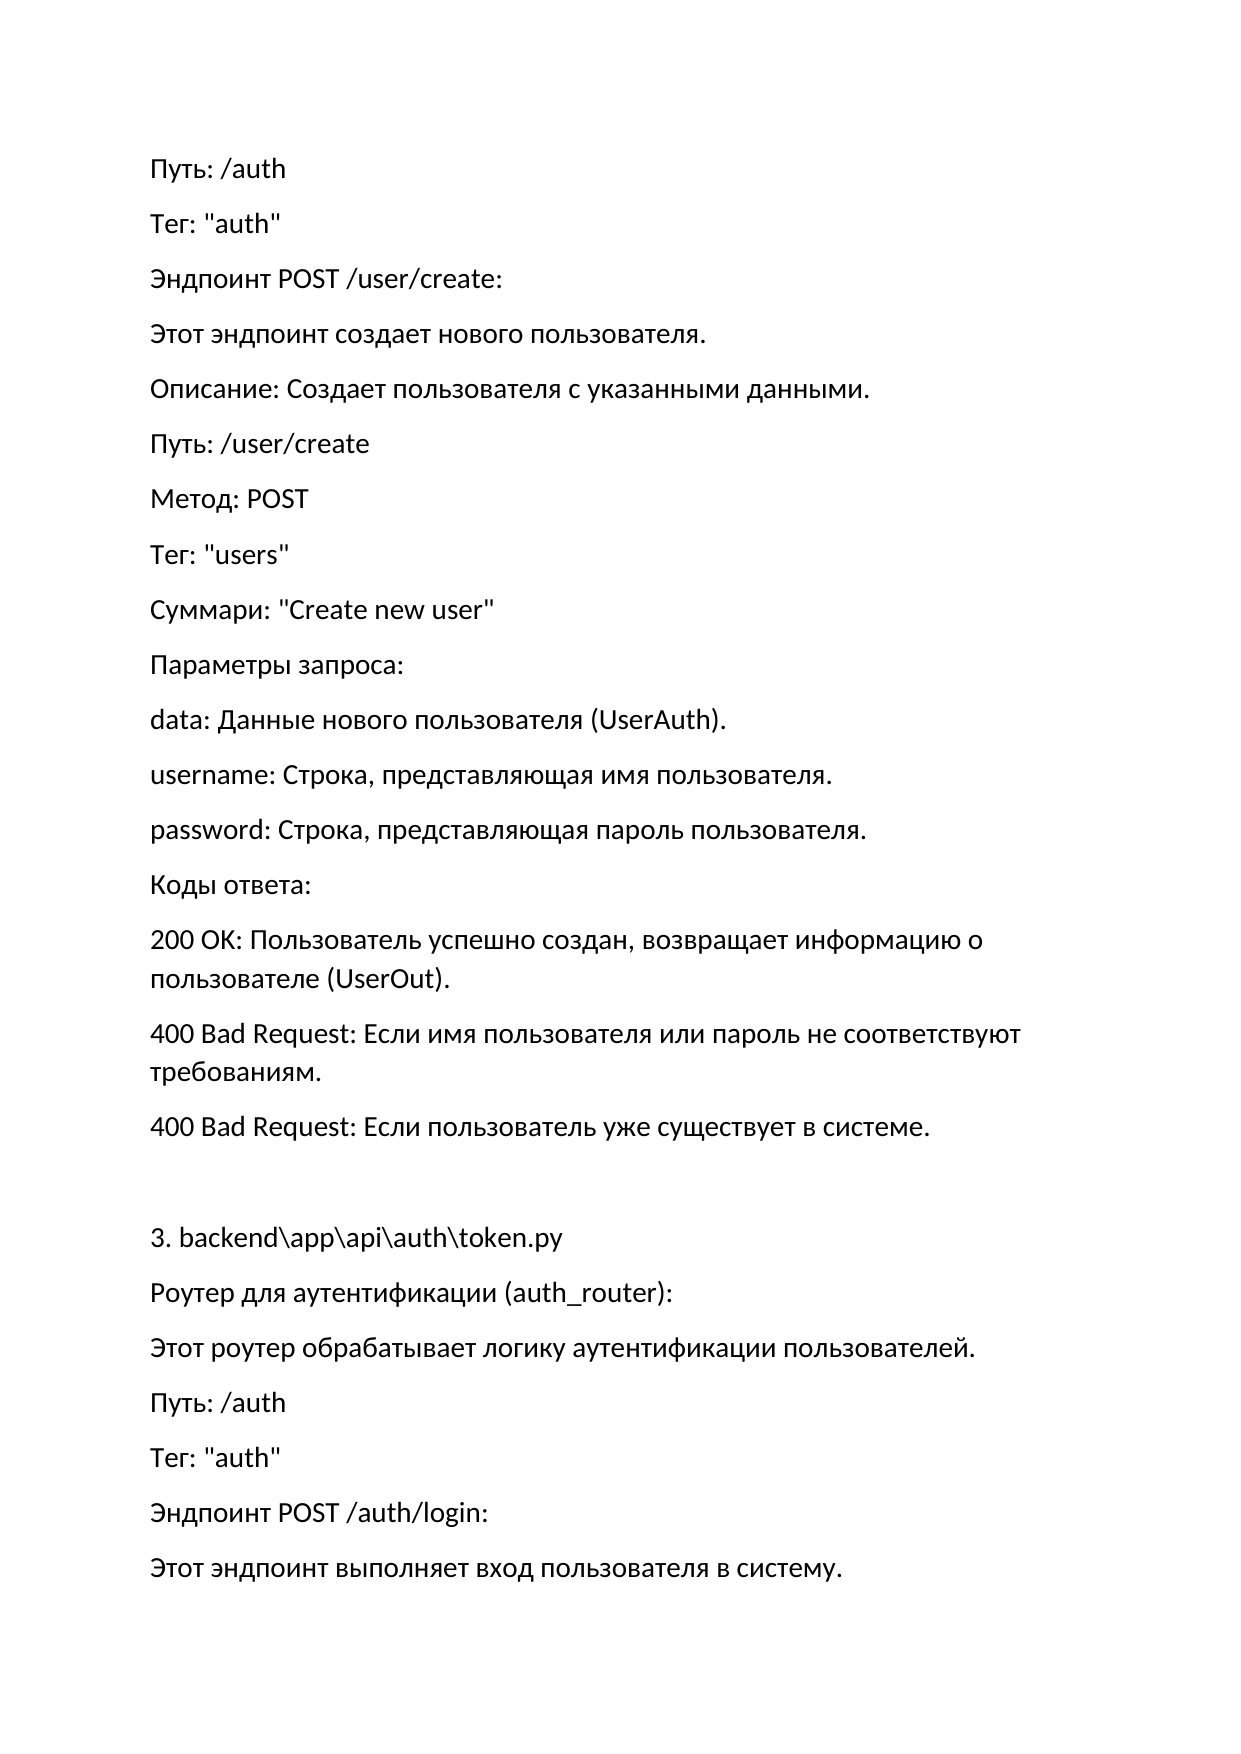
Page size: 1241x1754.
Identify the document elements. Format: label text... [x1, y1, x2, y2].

text Этот эндпоинт выполняет вход пользователя в систему. [150, 1549, 1090, 1585]
text Путь: /auth [150, 150, 1090, 186]
text 400 Bad Request: Если пользователь уже существует в системе. [150, 1108, 1090, 1144]
text Этот эндпоинт создает нового пользователя. [150, 315, 1090, 351]
text Этот роутер обрабатывает логику аутентификации пользователей. [150, 1329, 1090, 1364]
text Путь: /auth [150, 1384, 1090, 1420]
text username: Строка, представляющая имя пользователя. [150, 756, 1090, 792]
text Описание: Создает пользователя с указанными данными. [150, 370, 1090, 406]
text Коды ответа: [150, 866, 1090, 902]
text Параметры запроса: [150, 646, 1090, 682]
text Роутер для аутентификации (auth_router): [150, 1274, 1090, 1309]
text Тег: "auth" [150, 1439, 1090, 1475]
text 3. backend\app\api\auth\token.py [150, 1219, 1090, 1254]
text password: Строка, представляющая пароль пользователя. [150, 811, 1090, 847]
text data: Данные нового пользователя (UserAuth). [150, 701, 1090, 737]
text Эндпоинт POST /auth/login: [150, 1494, 1090, 1530]
text Суммари: "Create new user" [150, 591, 1090, 626]
text Метод: POST [150, 481, 1090, 516]
text Путь: /user/create [150, 426, 1090, 461]
text Эндпоинт POST /user/create: [150, 260, 1090, 296]
text Тег: "users" [150, 536, 1090, 571]
text 200 OK: Пользователь успешно создан, возвращает информацию о пользователе (UserOut). [150, 921, 1090, 996]
text Тег: "auth" [150, 205, 1090, 241]
text 400 Bad Request: Если имя пользователя или пароль не соответствуют требованиям. [150, 1015, 1090, 1089]
